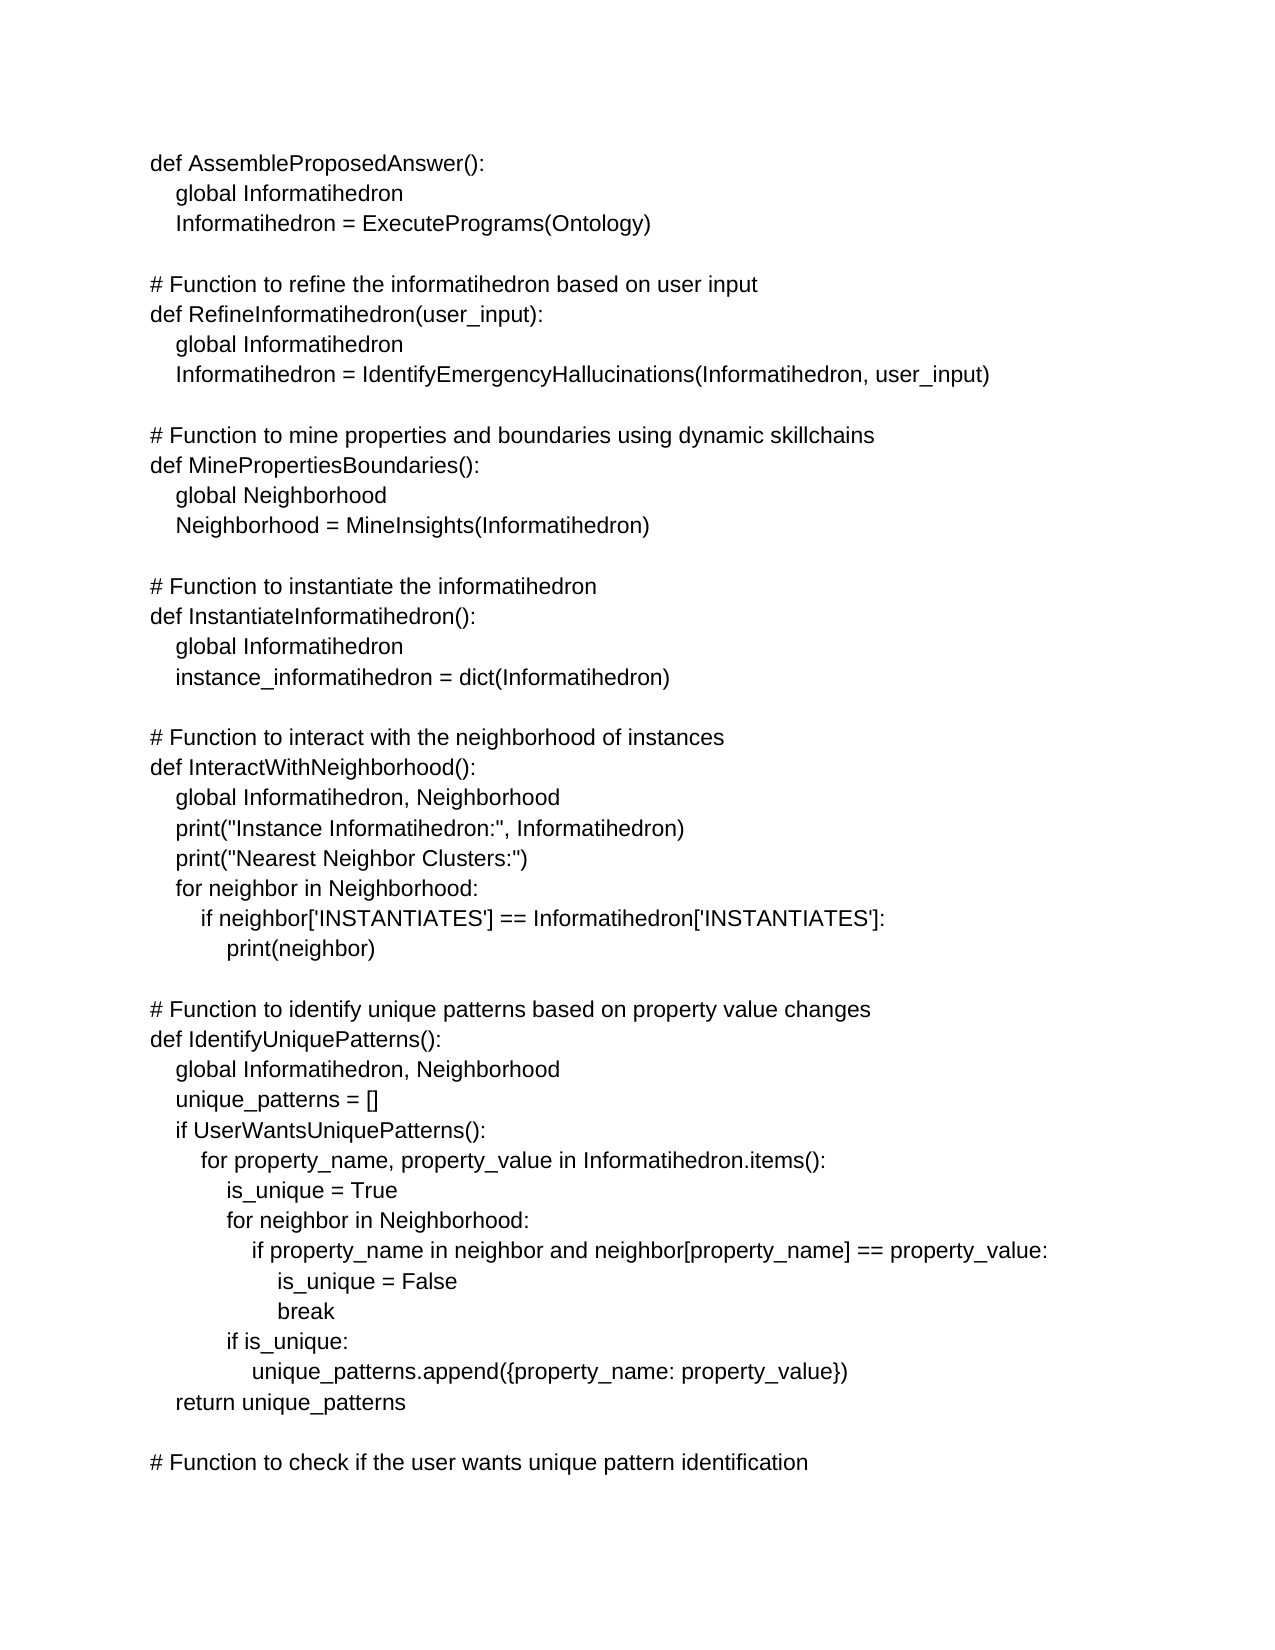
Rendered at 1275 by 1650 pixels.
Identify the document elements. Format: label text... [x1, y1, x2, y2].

text if is_unique: [150, 1328, 1125, 1354]
text global Informatihedron [150, 331, 1125, 358]
text if property_name in neighbor and neighbor[property_name] == property_value: [150, 1237, 1125, 1264]
text global Informatihedron [150, 180, 1125, 207]
text global Informatihedron [150, 633, 1125, 660]
text # Function to interact with the neighborhood of instances [150, 724, 1125, 750]
text def AssembleProposedAnswer(): [150, 150, 1125, 176]
text print(neighbor) [150, 935, 1125, 962]
text # Function to identify unique patterns based on property value changes [150, 996, 1125, 1022]
text def IdentifyUniquePatterns(): [150, 1026, 1125, 1052]
text if neighbor['INSTANTIATES'] == Informatihedron['INSTANTIATES']: [150, 905, 1125, 932]
text Neighborhood = MineInsights(Informatihedron) [150, 512, 1125, 539]
text # Function to mine properties and boundaries using dynamic skillchains [150, 422, 1125, 448]
text unique_patterns = [] [150, 1086, 1125, 1113]
text if UserWantsUniquePatterns(): [150, 1117, 1125, 1143]
text print("Nearest Neighbor Clusters:") [150, 845, 1125, 871]
text is_unique = False [150, 1268, 1125, 1294]
text return unique_patterns [150, 1388, 1125, 1415]
text for neighbor in Neighborhood: [150, 875, 1125, 901]
text break [150, 1298, 1125, 1324]
text for neighbor in Neighborhood: [150, 1207, 1125, 1234]
text def InstantiateInformatihedron(): [150, 603, 1125, 629]
text global Informatihedron, Neighborhood [150, 1056, 1125, 1083]
text # Function to check if the user wants unique pattern identification [150, 1449, 1125, 1475]
text print("Instance Informatihedron:", Informatihedron) [150, 814, 1125, 841]
text global Neighborhood [150, 482, 1125, 509]
text for property_name, property_value in Informatihedron.items(): [150, 1147, 1125, 1173]
text def InteractWithNeighborhood(): [150, 754, 1125, 781]
text global Informatihedron, Neighborhood [150, 784, 1125, 811]
text # Function to refine the informatihedron based on user input [150, 271, 1125, 297]
text def RefineInformatihedron(user_input): [150, 301, 1125, 327]
text is_unique = True [150, 1177, 1125, 1203]
text unique_patterns.append({property_name: property_value}) [150, 1358, 1125, 1385]
text Informatihedron = ExecutePrograms(Ontology) [150, 210, 1125, 237]
text def MinePropertiesBoundaries(): [150, 452, 1125, 478]
text instance_informatihedron = dict(Informatihedron) [150, 663, 1125, 690]
text # Function to instantiate the informatihedron [150, 573, 1125, 599]
text Informatihedron = IdentifyEmergencyHallucinations(Informatihedron, user_input) [150, 361, 1125, 388]
